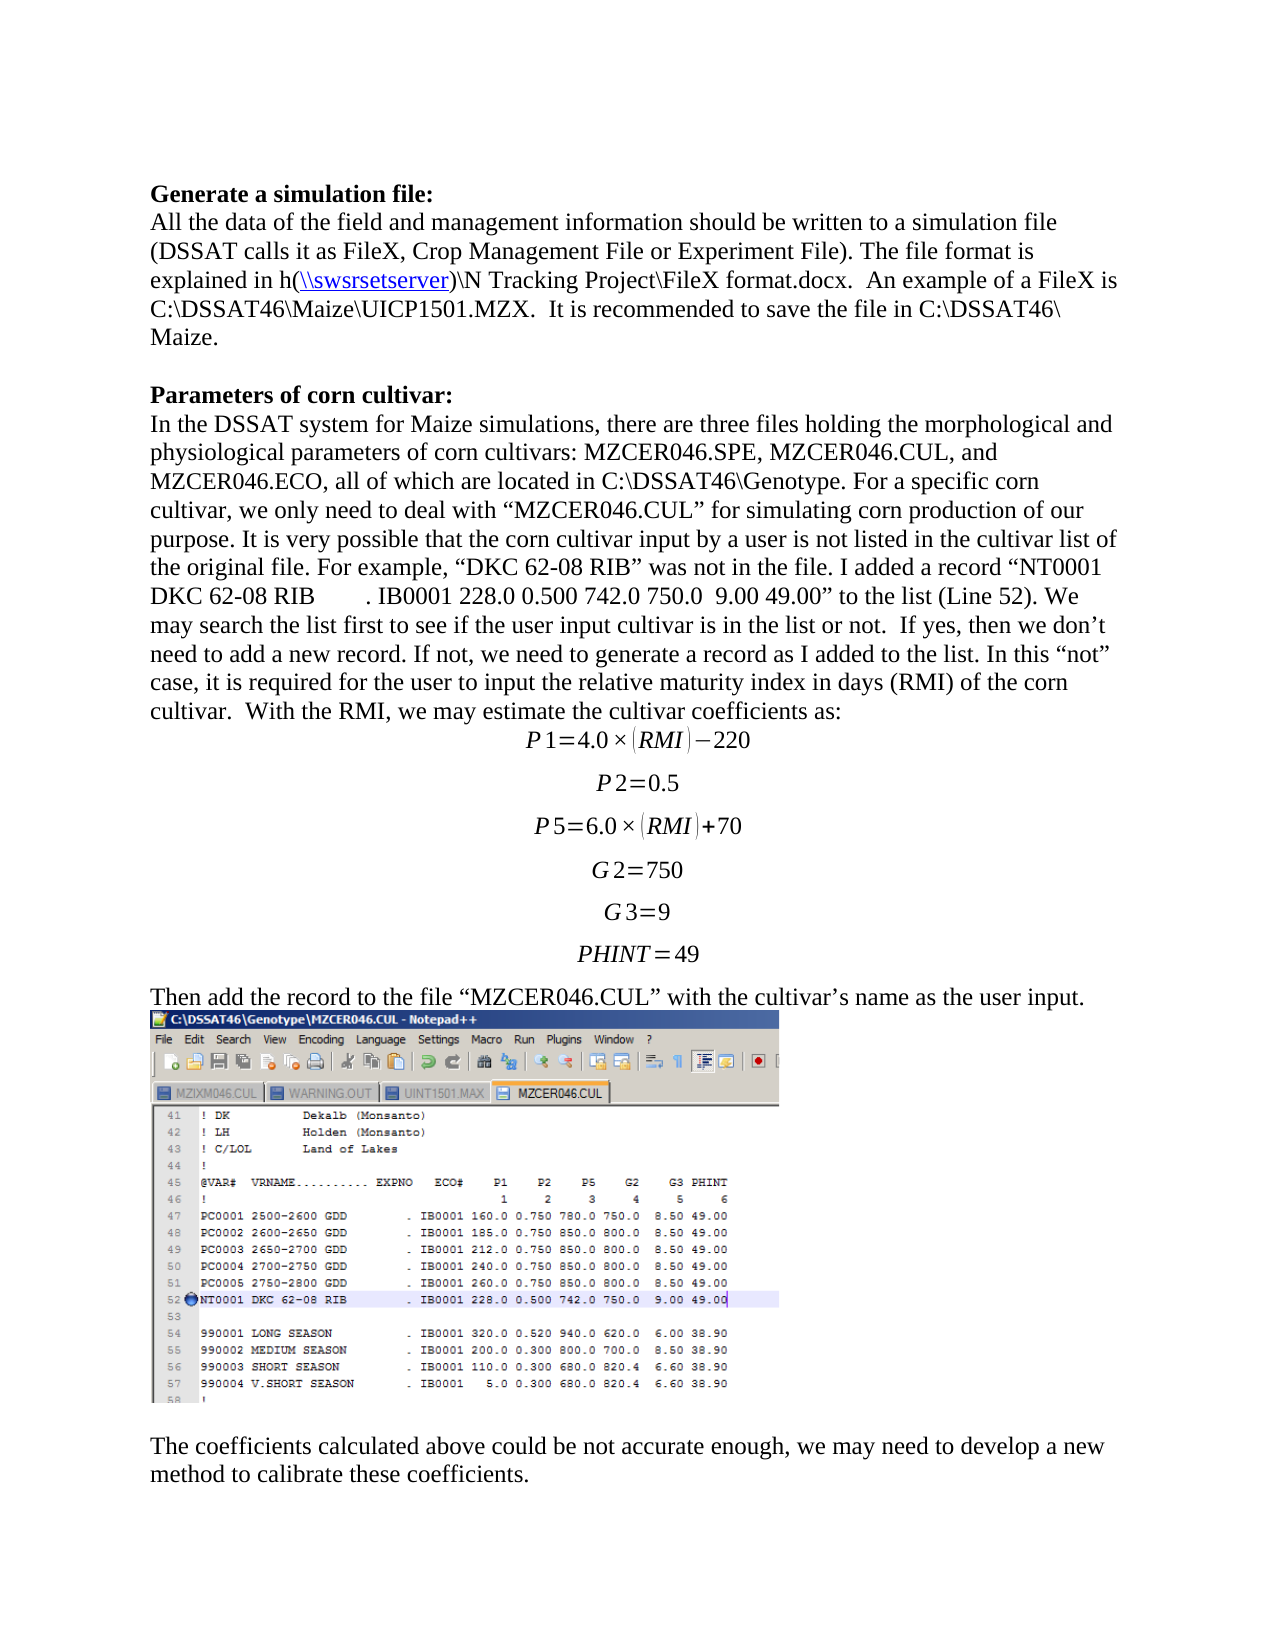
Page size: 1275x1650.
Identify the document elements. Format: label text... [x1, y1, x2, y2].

text In the DSSAT system for Maize simulations, there are three files holding the morphological and physiological parameters of corn cultivars: MZCER046.SPE, MZCER046.CUL, and MZCER046.ECO, all of which are located in C:\DSSAT46\Genotype. For a specific corn cultivar, we only need to deal with “MZCER046.CUL” for simulating corn production of our purpose. It is very possible that the corn cultivar input by a user is not listed in the cultivar list of the original file. For example, “DKC 62-08 RIB” was not in the file. I added a record “NT0001 DKC 62-08 RIB . IB0001 228.0 0.500 742.0 750.0 9.00 49.00” to the list (Line 52). We may search the list first to see if the user input cultivar is in the list or not. If yes, then we don’t need to add a new record. If not, we need to generate a record as I added to the list. In this “not” case, it is required for the user to input the relative maturity index in days (RMI) of the corn cultivar. With the RMI, we may estimate the cultivar coefficients as: [150, 409, 1125, 725]
text The coefficients calculated above could be not accurate enough, we may need to develop a new method to calibrate these coefficients. [150, 1431, 1125, 1488]
text Parameters of corn cultivar: [150, 380, 1125, 409]
text All the data of the field and management information should be written to a simulation file (DSSAT calls it as FileX, Crop Management File or Experiment File). The file format is explained in h(\\swsrsetserver)\N Tracking Project\FileX format.docx. An example of a FileX is C:\DSSAT46\Maize\UICP1501.MZX. It is recommended to save the file in C:\DSSAT46\Maize. [150, 207, 1125, 351]
text Then add the record to the file “MZCER046.CUL” with the cultivar’s name as the user input. [150, 982, 1125, 1011]
picture [150, 1010, 780, 1403]
text Generate a simulation file: [150, 179, 1125, 207]
